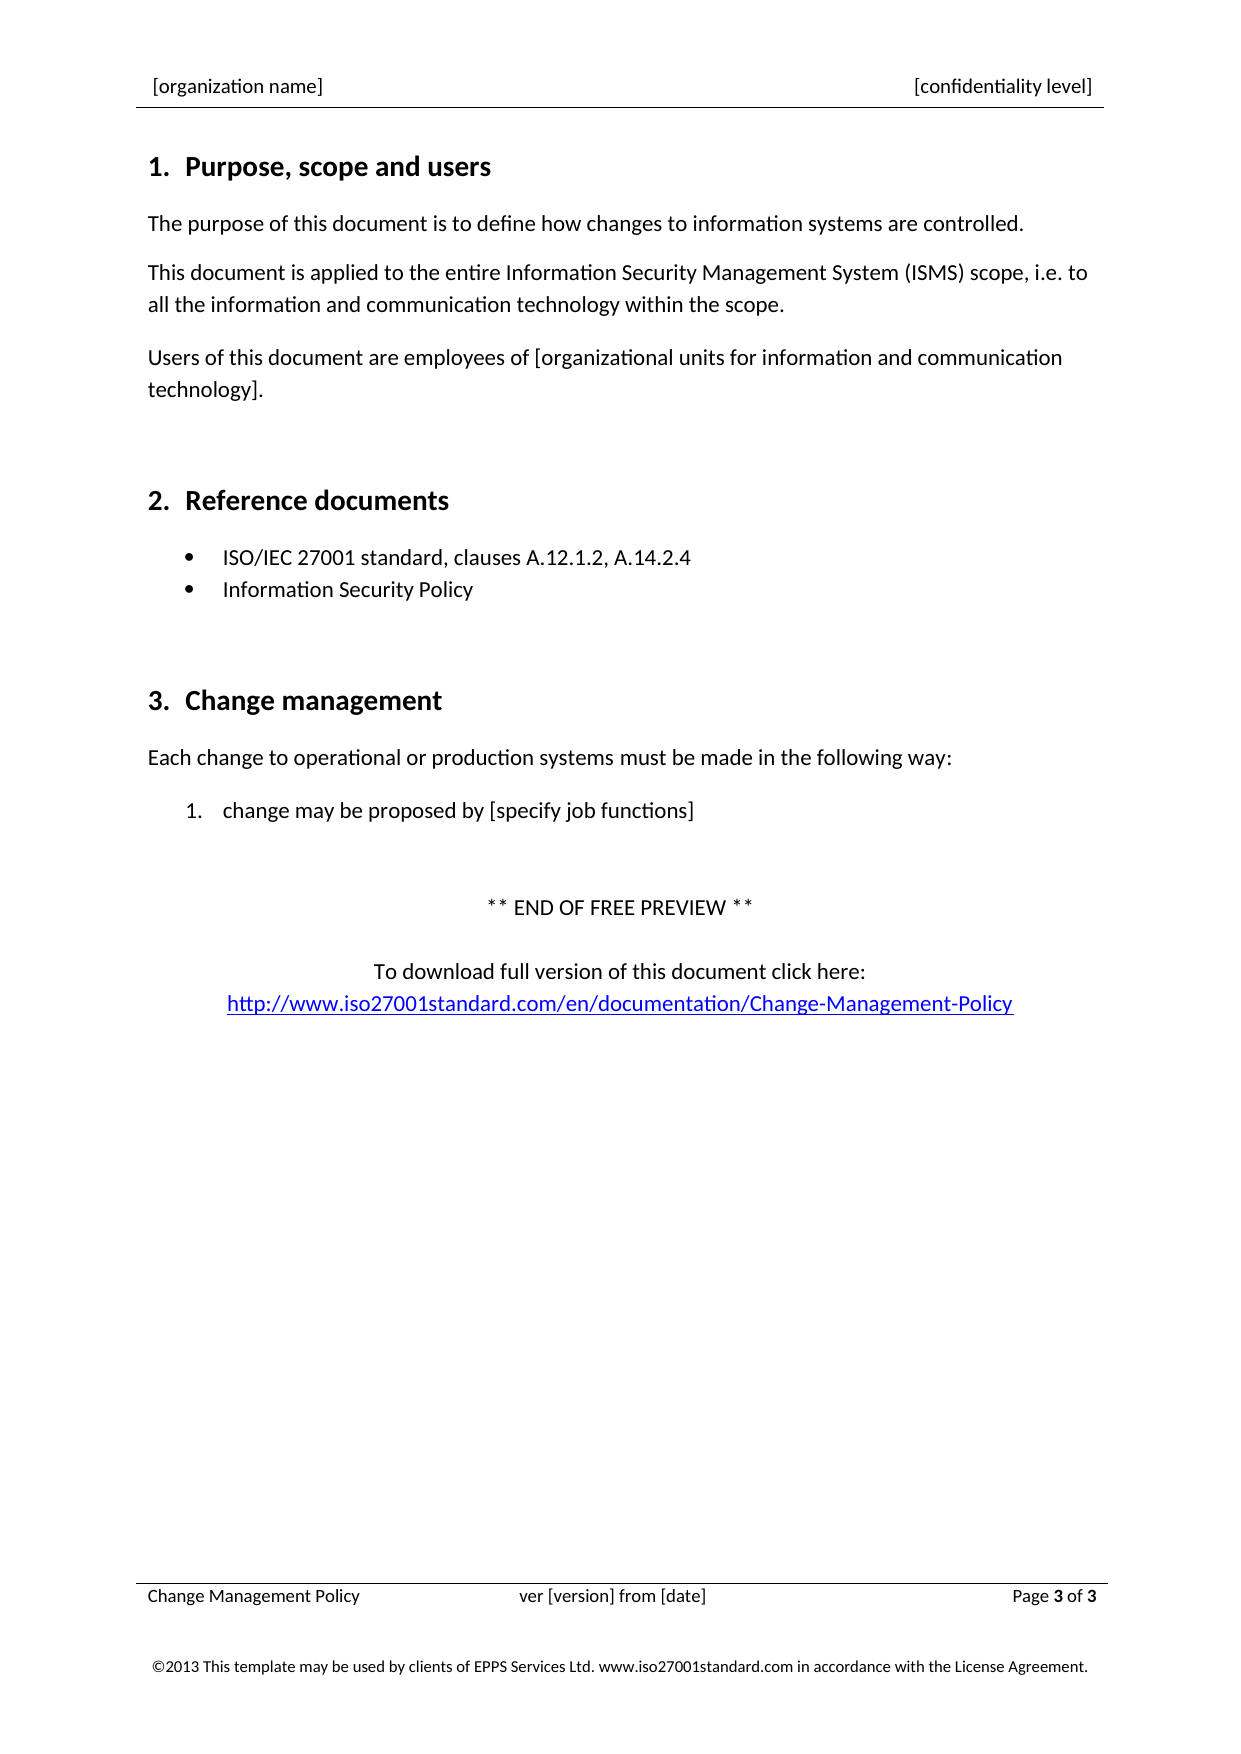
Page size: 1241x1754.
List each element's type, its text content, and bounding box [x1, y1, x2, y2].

list Information Security Policy [185, 576, 1093, 604]
subtitle Reference documents [148, 482, 1093, 517]
subtitle Purpose, scope and users [148, 148, 1093, 183]
list ISO/IEC 27001 standard, clauses A.12.1.2, A.14.2.4 [185, 543, 1093, 571]
list change may be proposed by [specify job functions] [185, 796, 1093, 824]
subtitle Change management [148, 682, 1093, 717]
text To download full version of this document click here: http://www.iso27001standard.com/en/documentation/Change-Management-Policy [148, 957, 1093, 1018]
text This document is applied to the entire Information Security Management System (ISMS) scope, i.e. to all the information and communication technology within the scope. [148, 258, 1093, 318]
text Users of this document are employees of [organizational units for information and communication technology]. [148, 343, 1093, 404]
text Each change to operational or production systems must be made in the following way: [148, 743, 1093, 771]
list The purpose of this document is to define how changes to information systems are controlled. [148, 209, 1093, 237]
text ** END OF FREE PREVIEW ** [148, 893, 1093, 921]
